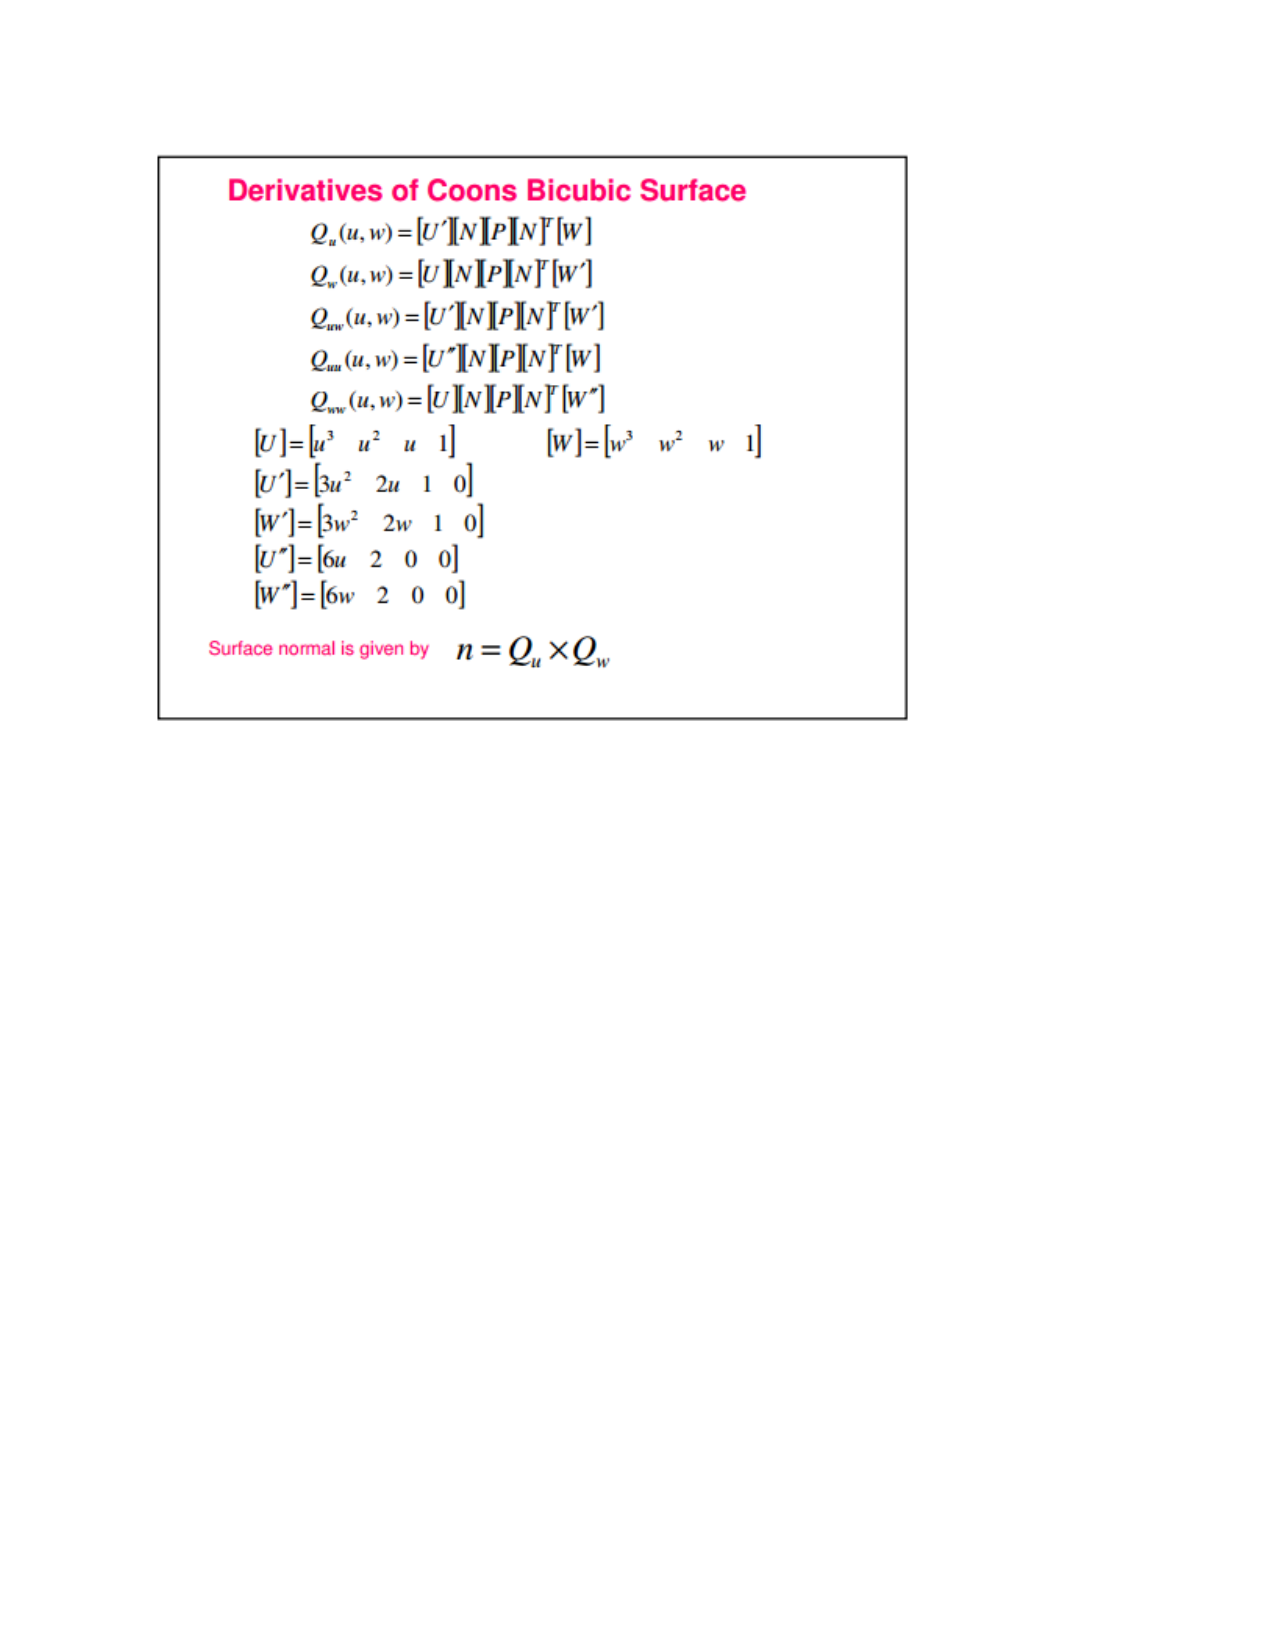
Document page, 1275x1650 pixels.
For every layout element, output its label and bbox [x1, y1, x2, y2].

picture [150, 150, 911, 724]
